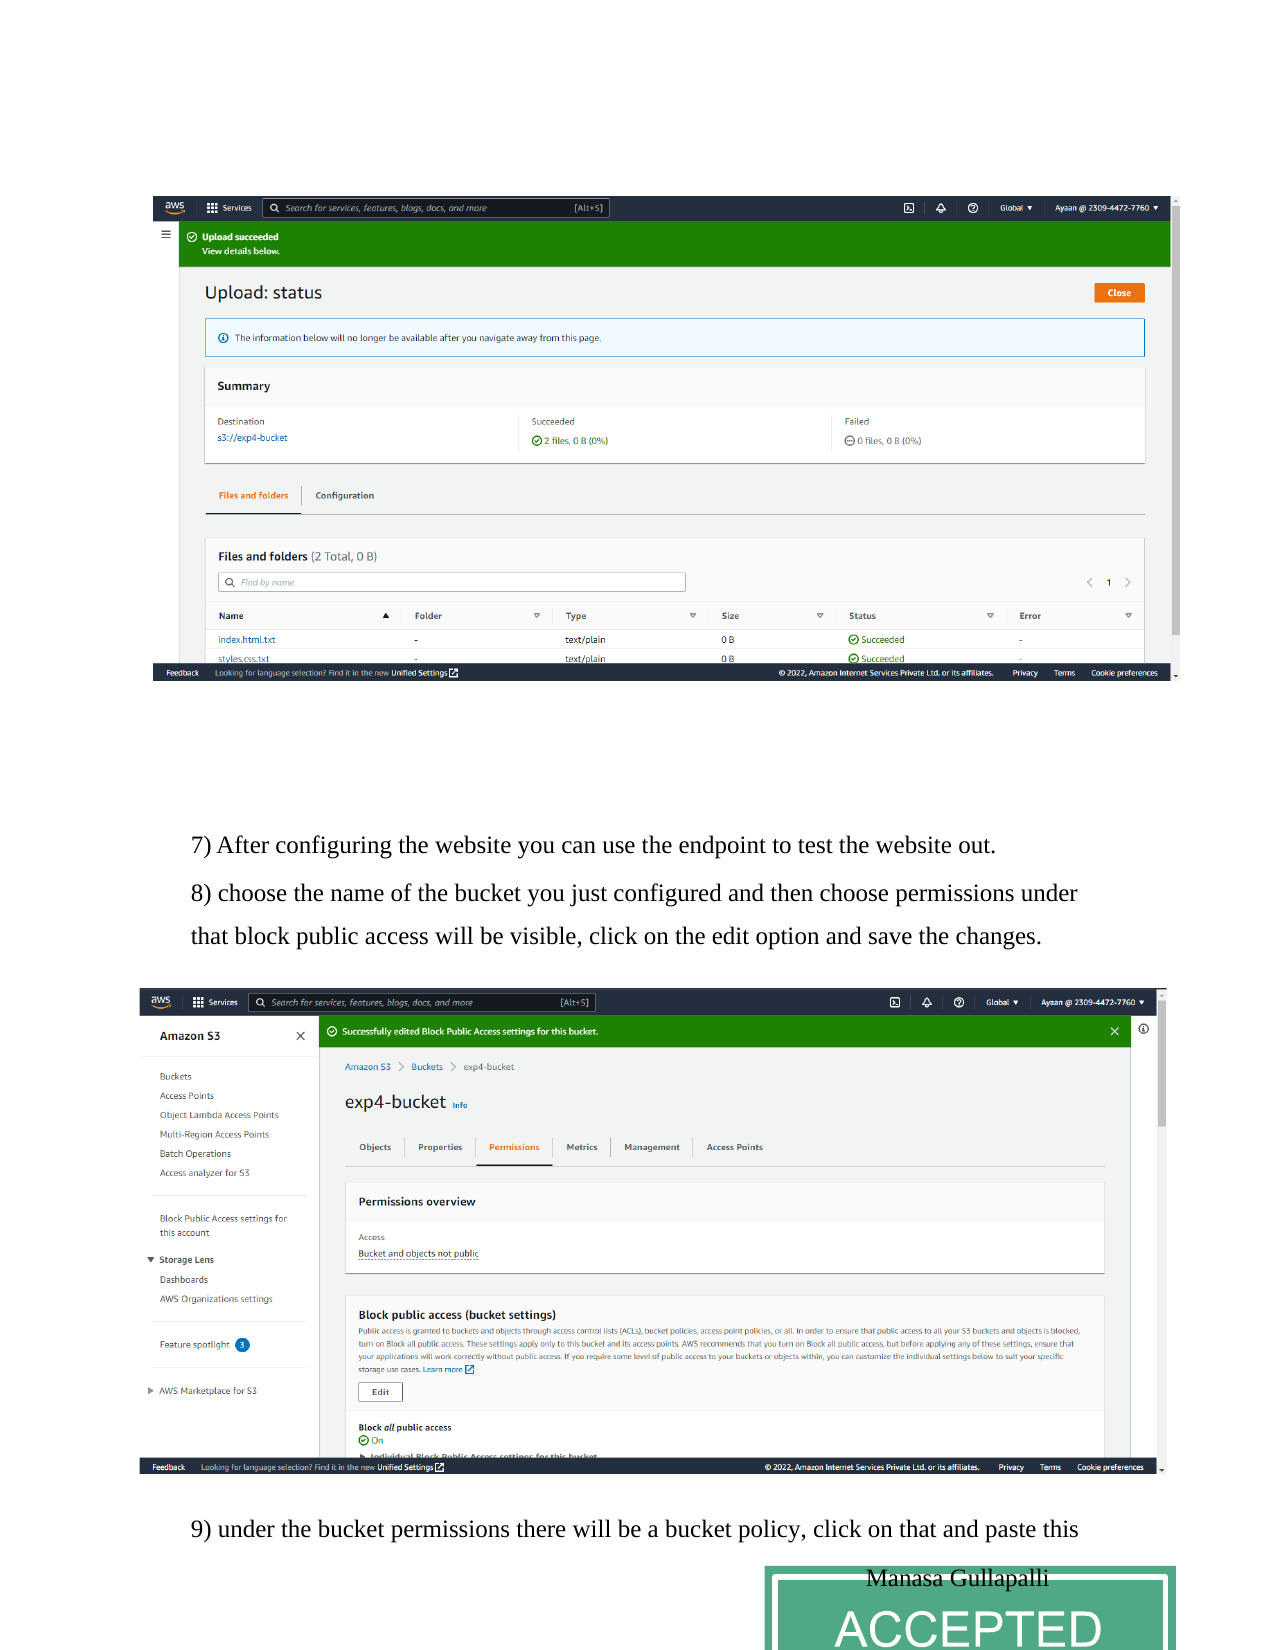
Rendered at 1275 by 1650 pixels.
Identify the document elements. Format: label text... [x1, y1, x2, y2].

list under the bucket permissions there will be a bucket policy, click on that and paste this [191, 1514, 1167, 1543]
list After configuring the website you can use the endpoint to test the website out. [191, 831, 1167, 859]
list choose the name of the bucket you just configured and then choose permissions under that block public access will be visible, click on the edit option and save the changes. [191, 878, 1078, 949]
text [866, 1563, 1063, 1591]
picture [153, 196, 1181, 681]
picture [139, 988, 1167, 1474]
